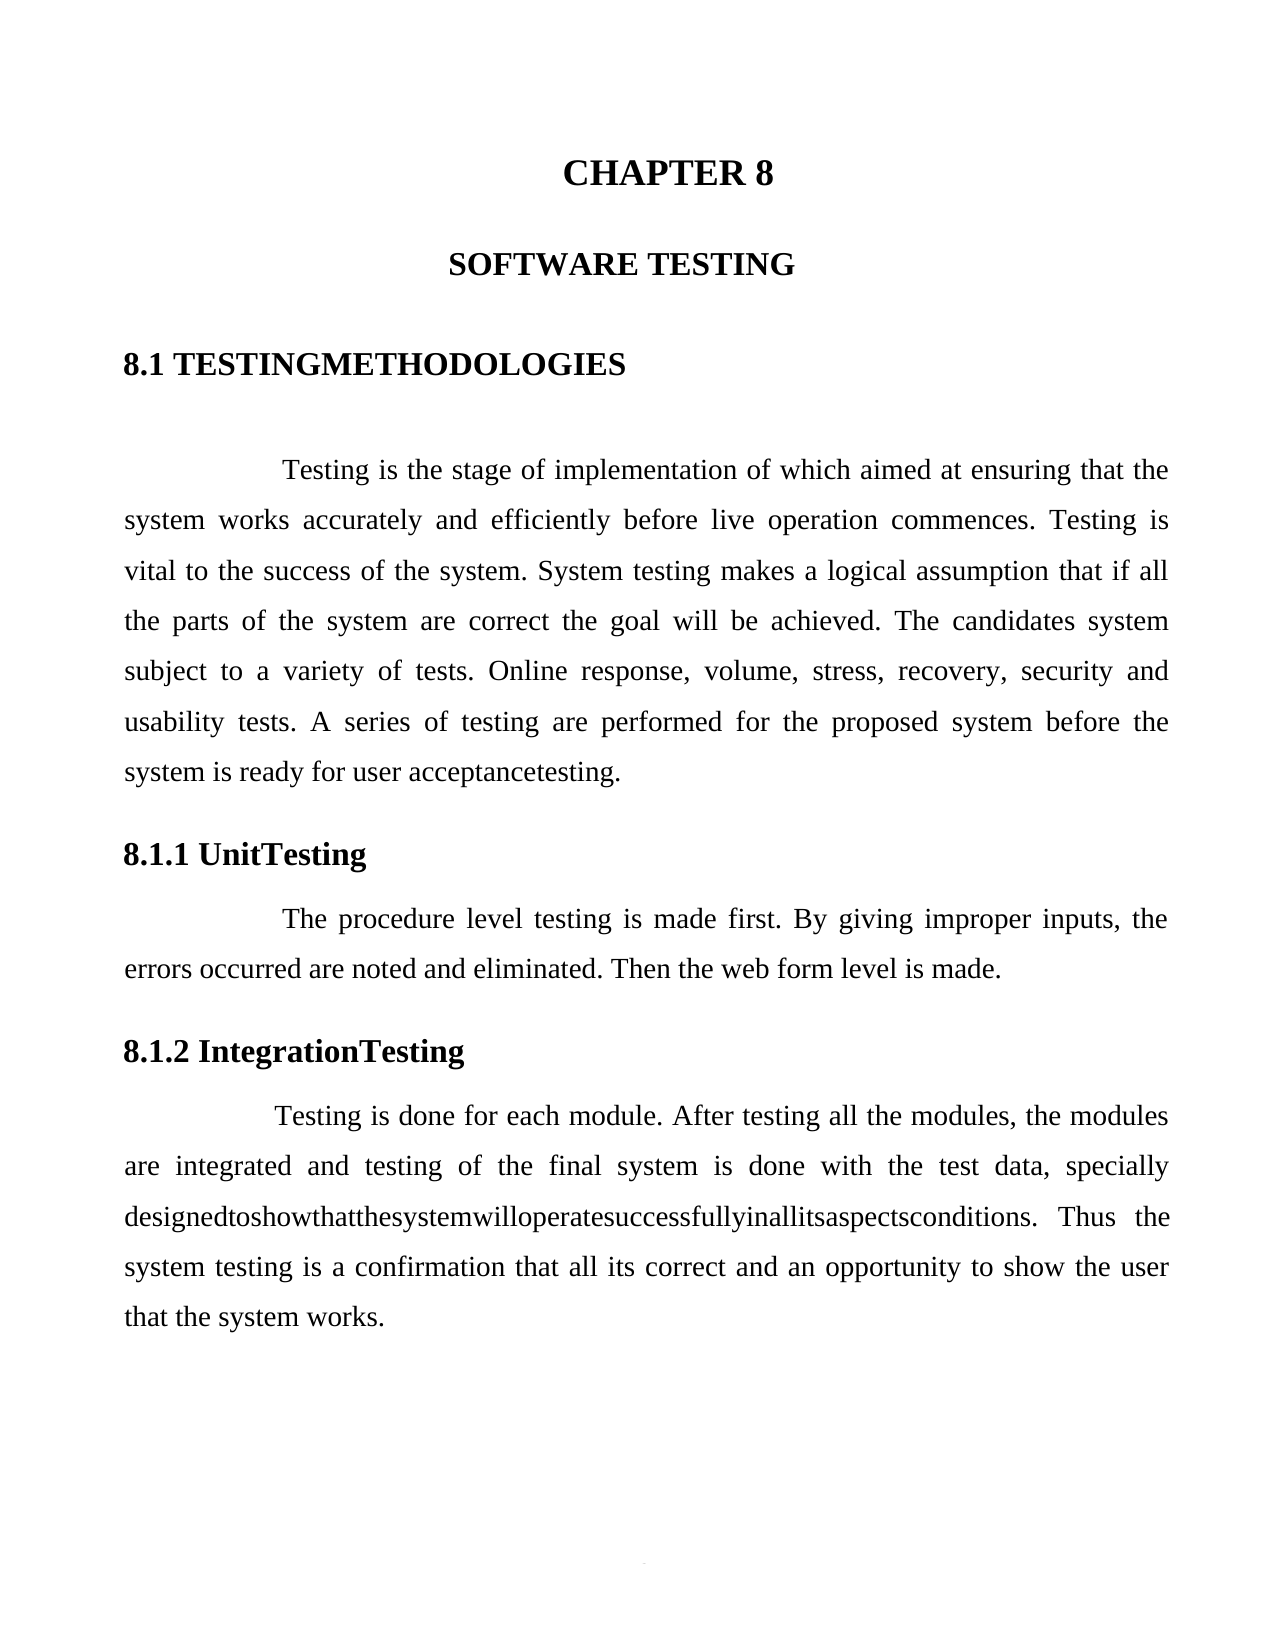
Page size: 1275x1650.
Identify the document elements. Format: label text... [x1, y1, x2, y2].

subtitle CHAPTER 8 [255, 150, 1081, 193]
subtitle SOFTWARE TESTING [238, 244, 1005, 282]
text Testing is the stage of implementation of which aimed at ensuring that the system works accurately and efficiently before live operation commences. Testing is vital to the success of the system. System testing makes a logical assumption that if all the parts of the system are correct the goal will be achieved. The candidates system subject to a variety of tests. Online response, volume, stress, recovery, security and usability tests. A series of testing are performed for the proposed system before the system is ready for user acceptancetesting. [124, 452, 1171, 787]
text Testing is done for each module. After testing all the modules, the modules are integrated and testing of the final system is done with the test data, specially designedtoshowthatthesystemwilloperatesuccessfullyinallitsaspectsconditions. Thus the system testing is a confirmation that all its correct and an opportunity to show the user that the system works. [124, 1098, 1171, 1333]
list TESTINGMETHODOLOGIES [123, 344, 1225, 382]
subtitle UnitTesting [123, 834, 1225, 872]
text The procedure level testing is made first. By giving improper inputs, the errors occurred are noted and eliminated. Then the web form level is made. [124, 901, 1169, 985]
subtitle IntegrationTesting [123, 1031, 1225, 1069]
